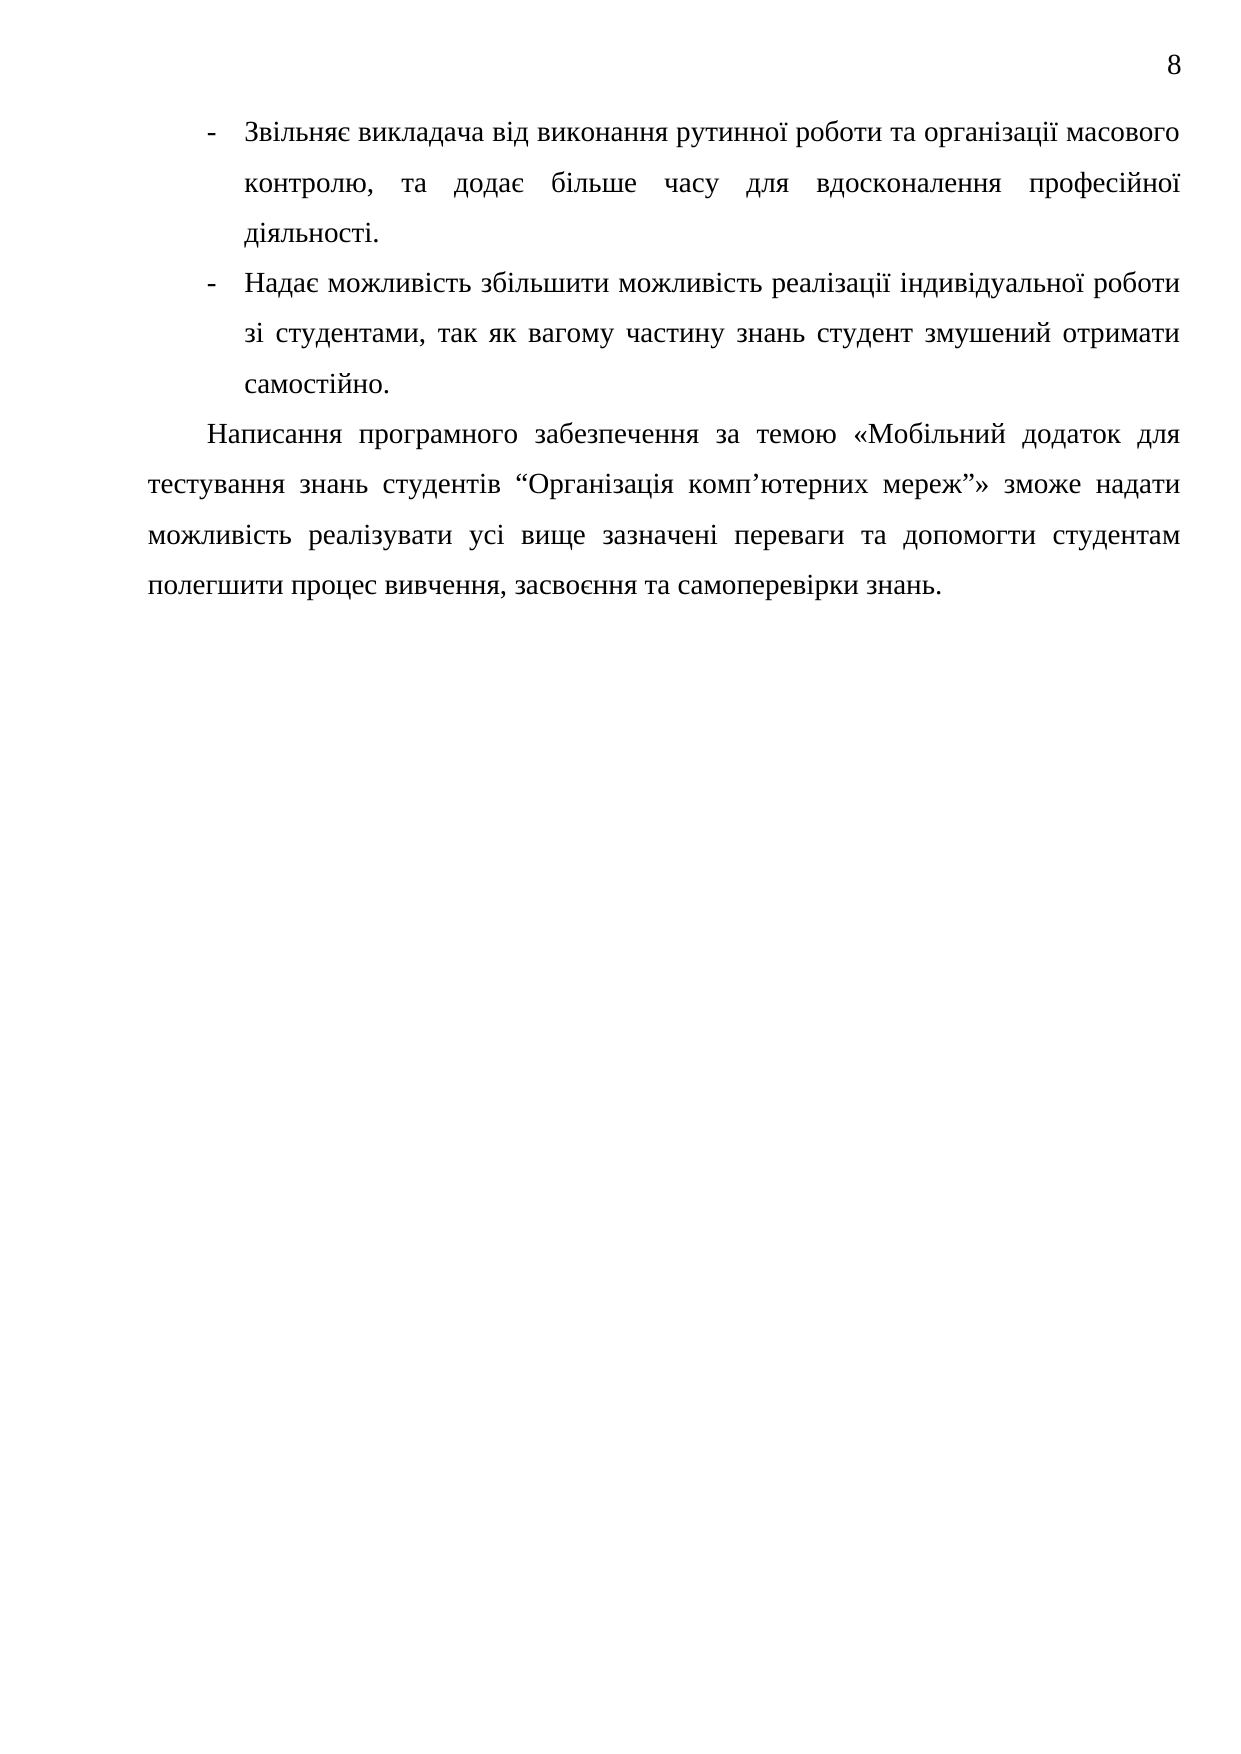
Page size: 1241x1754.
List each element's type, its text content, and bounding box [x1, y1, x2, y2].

text Написання програмного забезпечення за темою «Мобільний додаток для тестування знань студентів “Організація комп’ютерних мереж”» зможе надати можливість реалізувати усі вище зазначені переваги та допомогти студентам полегшити процес вивчення, засвоєння та самоперевірки знань. [148, 416, 1181, 601]
list Надає можливість збільшити можливість реалізації індивідуальної роботи зі студентами, так як вагому частину знань студент змушений отримати самостійно. [207, 265, 1181, 399]
list Звільняє викладача від виконання рутинної роботи та організації масового контролю, та додає більше часу для вдосконалення професійної діяльності. [207, 114, 1181, 248]
